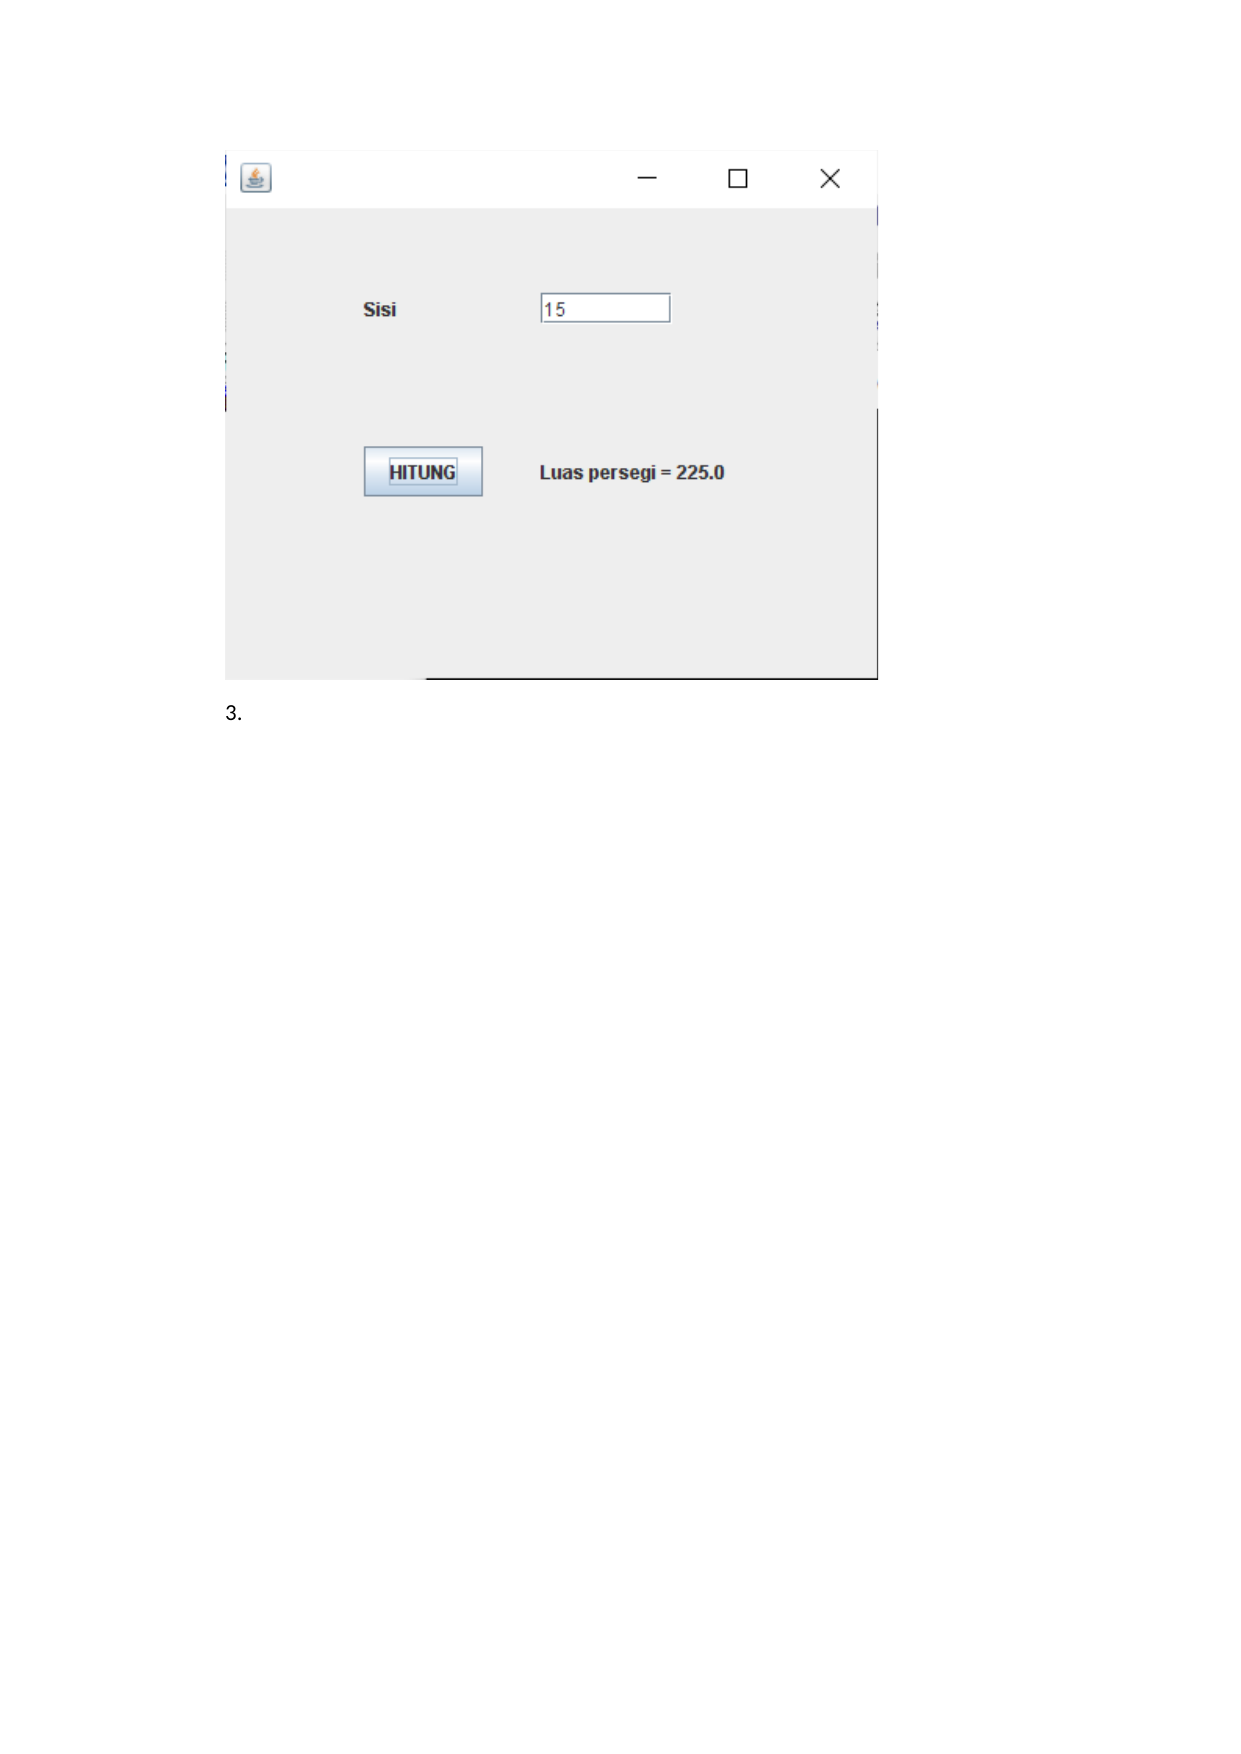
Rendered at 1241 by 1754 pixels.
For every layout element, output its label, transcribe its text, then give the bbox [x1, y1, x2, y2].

picture [225, 150, 879, 680]
text 3. [150, 698, 1090, 727]
